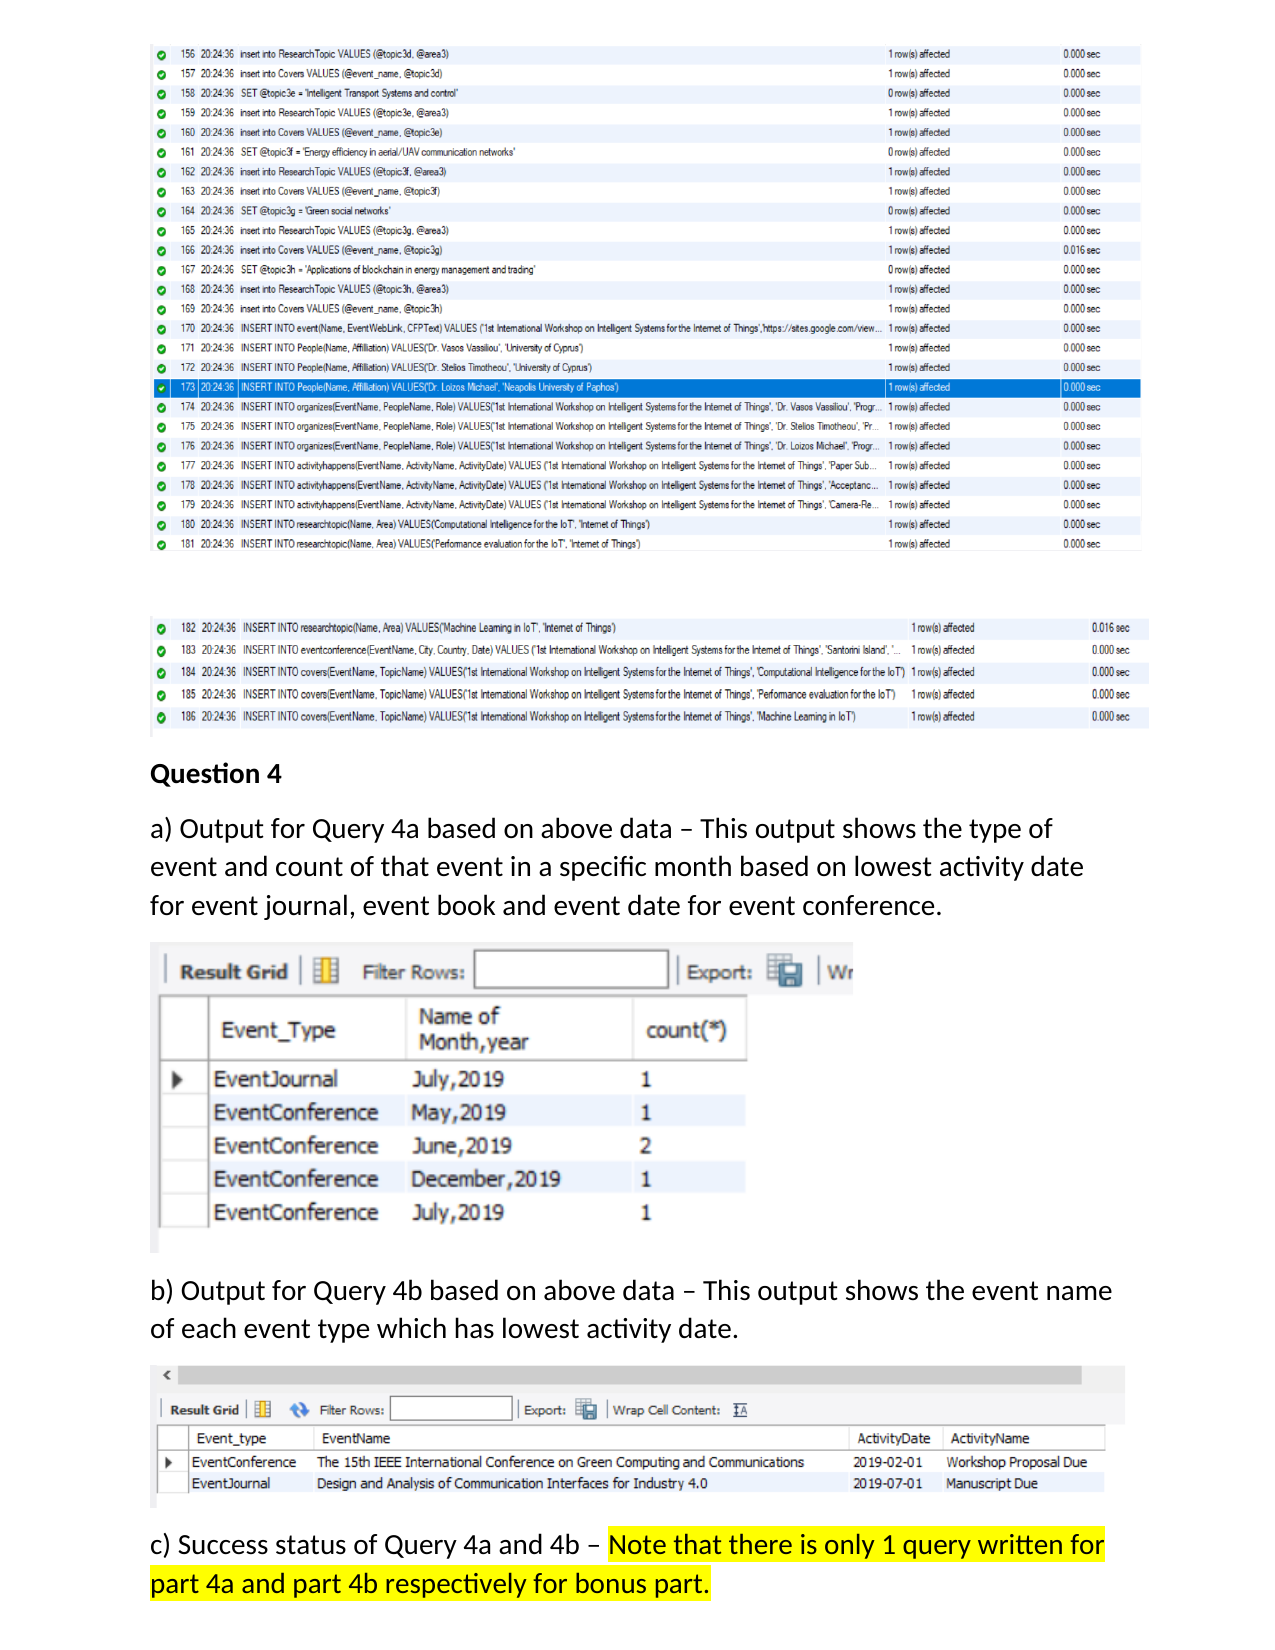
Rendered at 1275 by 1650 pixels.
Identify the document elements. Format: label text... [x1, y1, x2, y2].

picture [150, 942, 854, 1253]
text b) Output for Query 4b based on above data – This output shows the event name of each event type which has lowest activity date. [150, 1272, 1125, 1346]
text a) Output for Query 4a based on above data – This output shows the type of event and count of that event in a specific month based on lowest activity date for event journal, event book and event date for event conference. [150, 810, 1125, 923]
text Question 4 [150, 755, 1125, 791]
text c) Success status of Query 4a and 4b – Note that there is only 1 query written for part 4a and part 4b respectively for bonus part. [150, 1526, 1125, 1601]
picture [150, 1365, 1125, 1508]
picture [150, 44, 1142, 551]
picture [150, 616, 1149, 737]
